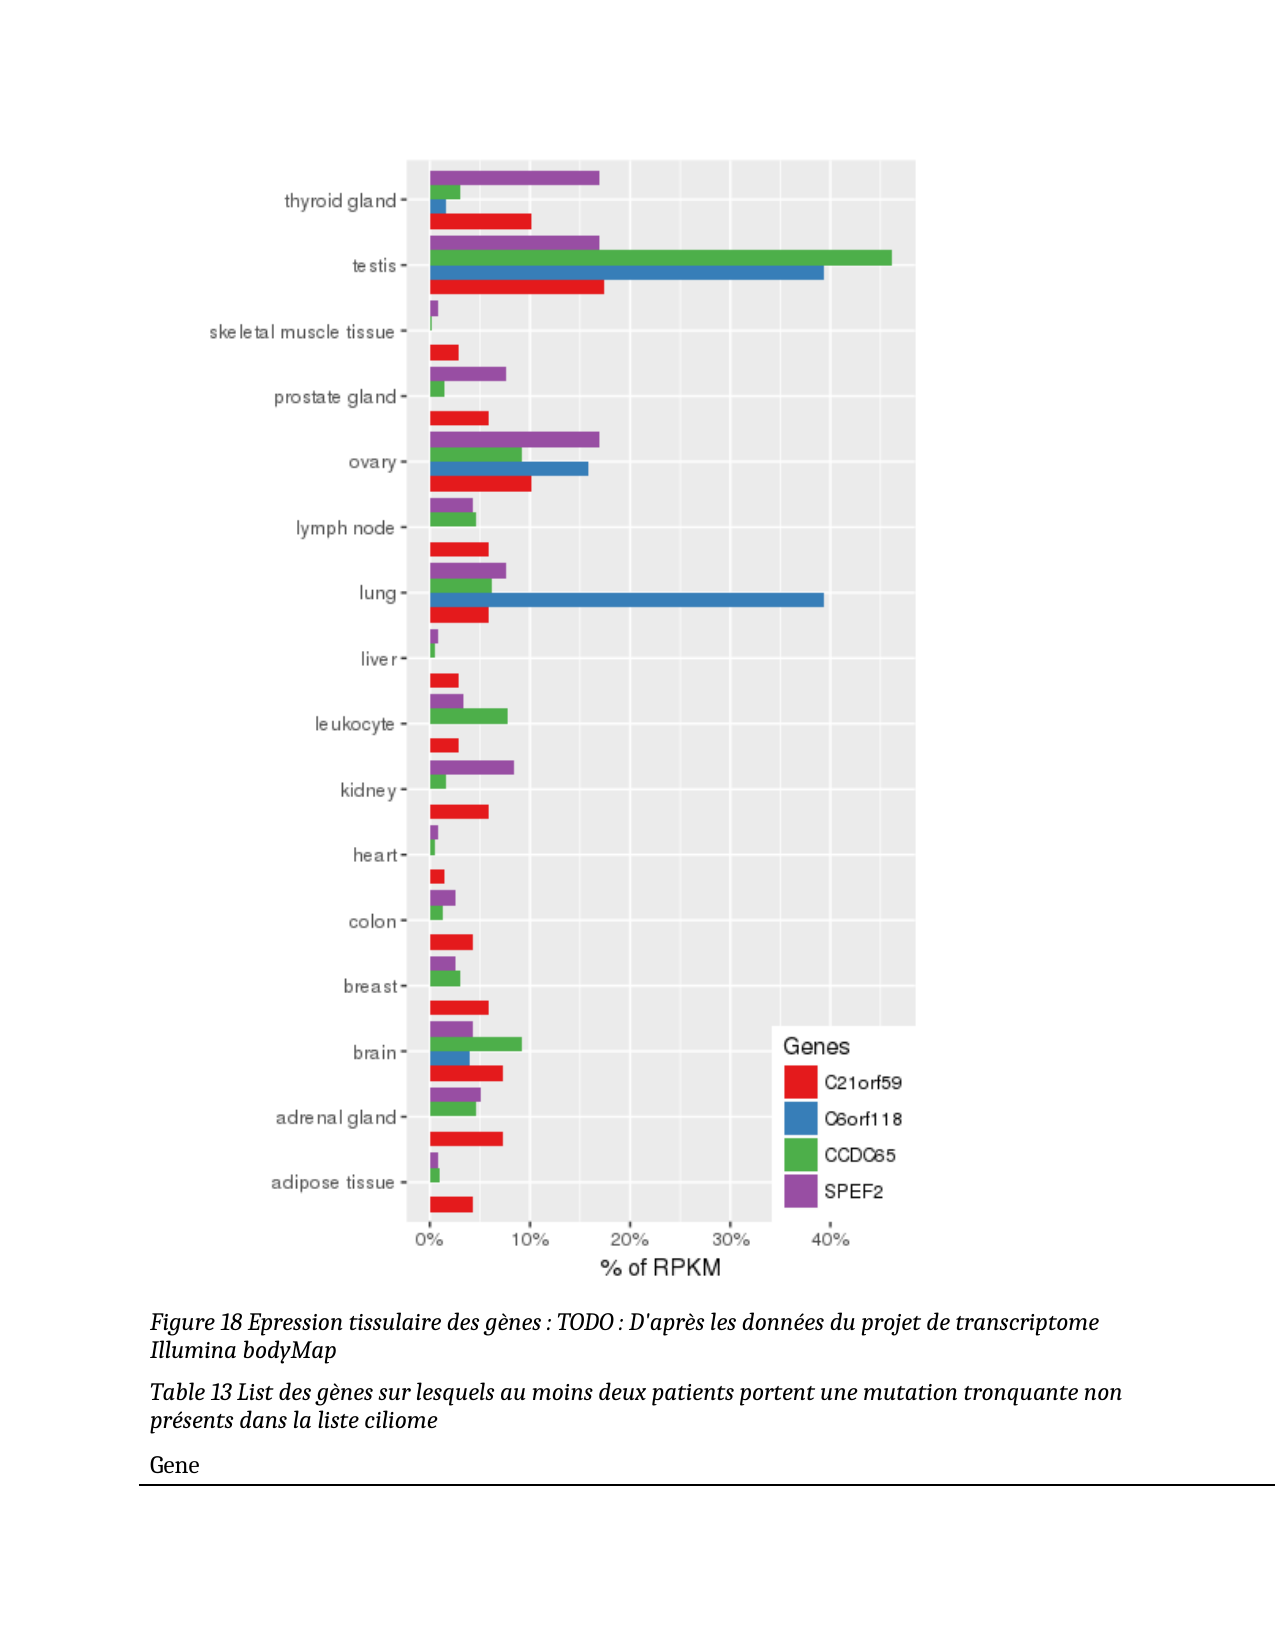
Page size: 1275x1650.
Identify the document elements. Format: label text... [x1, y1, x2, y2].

picture [168, 150, 927, 1287]
text Table 13 List des gènes sur lesquels au moins deux patients portent une mutation tronquante non présents dans la liste ciliome [150, 1378, 1125, 1435]
text Figure 18 Epression tissulaire des gènes : TODO : D'après les données du projet de transcriptome Illumina bodyMap [150, 1308, 1125, 1365]
table_header Gene [139, 1448, 1275, 1484]
